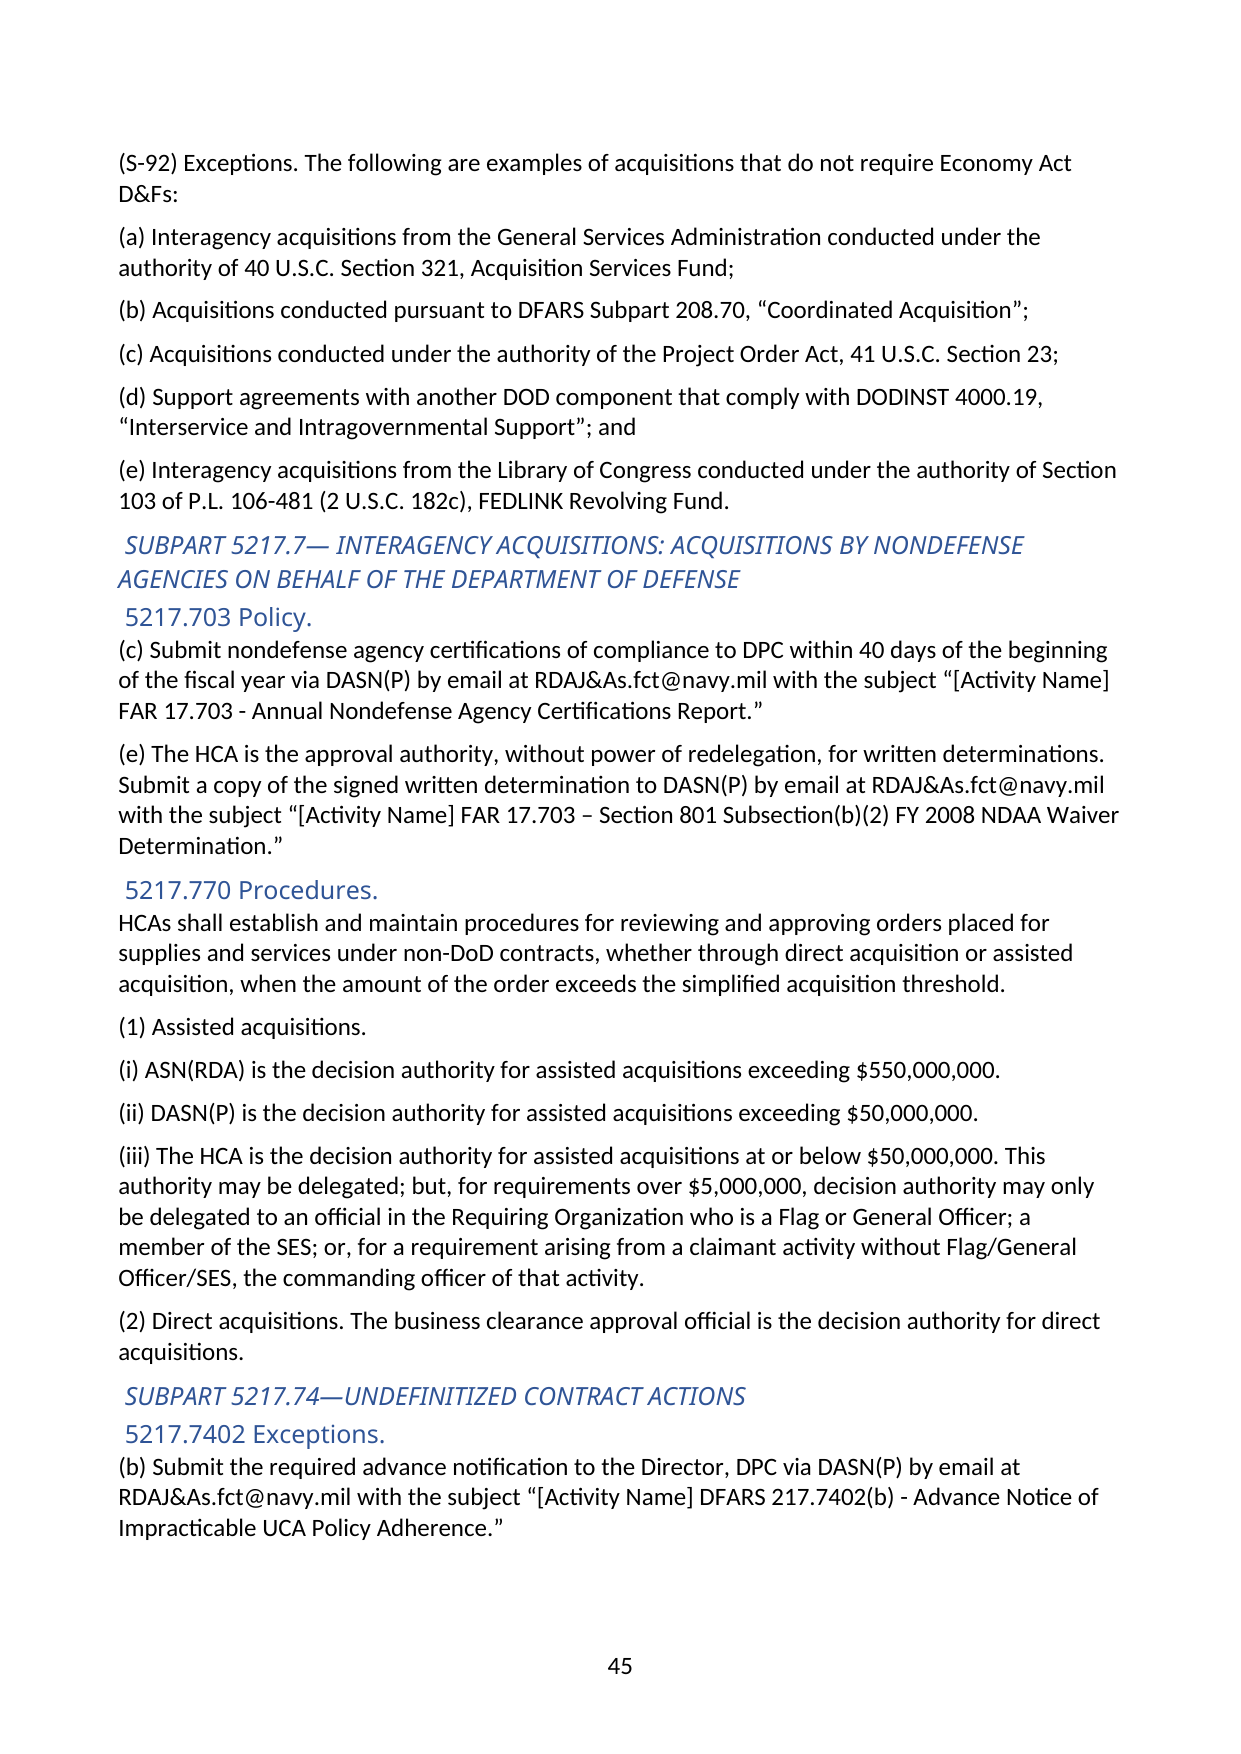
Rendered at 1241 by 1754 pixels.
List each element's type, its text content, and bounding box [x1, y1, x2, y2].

subtitle 5217.703 Policy. [118, 600, 1122, 634]
text (iii) The HCA is the decision authority for assisted acquisitions at or below $50,000,000. This authority may be delegated; but, for requirements over $5,000,000, decision authority may only be delegated to an official in the Requiring Organization who is a Flag or General Officer; a member of the SES; or, for a requirement arising from a claimant activity without Flag/General Officer/SES, the commanding officer of that activity. [118, 1140, 1122, 1293]
text (c) Submit nondefense agency certifications of compliance to DPC within 40 days of the beginning of the fiscal year via DASN(P) by email at RDAJ&As.fct@navy.mil with the subject “[Activity Name] FAR 17.703 - Annual Nondefense Agency Certifications Report.” [118, 634, 1122, 726]
text (d) Support agreements with another DOD component that comply with DODINST 4000.19, “Interservice and Intragovernmental Support”; and [118, 381, 1122, 442]
text (i) ASN(RDA) is the decision authority for assisted acquisitions exceeding $550,000,000. [118, 1054, 1122, 1084]
text (e) The HCA is the approval authority, without power of redelegation, for written determinations. Submit a copy of the signed written determination to DASN(P) by email at RDAJ&As.fct@navy.mil with the subject “[Activity Name] FAR 17.703 – Section 801 Subsection(b)(2) FY 2008 NDAA Waiver Determination.” [118, 738, 1122, 860]
text (a) Interagency acquisitions from the General Services Administration conducted under the authority of 40 U.S.C. Section 321, Acquisition Services Fund; [118, 221, 1122, 282]
text (ii) DASN(P) is the decision authority for assisted acquisitions exceeding $50,000,000. [118, 1097, 1122, 1127]
text (S-92) Exceptions. The following are examples of acquisitions that do not require Economy Act D&Fs: [118, 148, 1122, 209]
subtitle SUBPART 5217.74—UNDEFINITIZED CONTRACT ACTIONS [118, 1379, 1122, 1413]
text (2) Direct acquisitions. The business clearance approval official is the decision authority for direct acquisitions. [118, 1305, 1122, 1366]
subtitle SUBPART 5217.7— INTERAGENCY ACQUISITIONS: ACQUISITIONS BY NONDEFENSE AGENCIES ON BEHALF OF THE DEPARTMENT OF DEFENSE [118, 528, 1122, 596]
text (b) Submit the required advance notification to the Director, DPC via DASN(P) by email at RDAJ&As.fct@navy.mil with the subject “[Activity Name] DFARS 217.7402(b) - Advance Notice of Impracticable UCA Policy Adherence.” [118, 1451, 1122, 1542]
text (b) Acquisitions conducted pursuant to DFARS Subpart 208.70, “Coordinated Acquisition”; [118, 295, 1122, 325]
text (e) Interagency acquisitions from the Library of Congress conducted under the authority of Section 103 of P.L. 106-481 (2 U.S.C. 182c), FEDLINK Revolving Fund. [118, 454, 1122, 515]
subtitle 5217.7402 Exceptions. [118, 1417, 1122, 1451]
subtitle 5217.770 Procedures. [118, 873, 1122, 907]
text (c) Acquisitions conducted under the authority of the Project Order Act, 41 U.S.C. Section 23; [118, 338, 1122, 368]
text (1) Assisted acquisitions. [118, 1011, 1122, 1041]
text HCAs shall establish and maintain procedures for reviewing and approving orders placed for supplies and services under non-DoD contracts, whether through direct acquisition or assisted acquisition, when the amount of the order exceeds the simplified acquisition threshold. [118, 907, 1122, 998]
